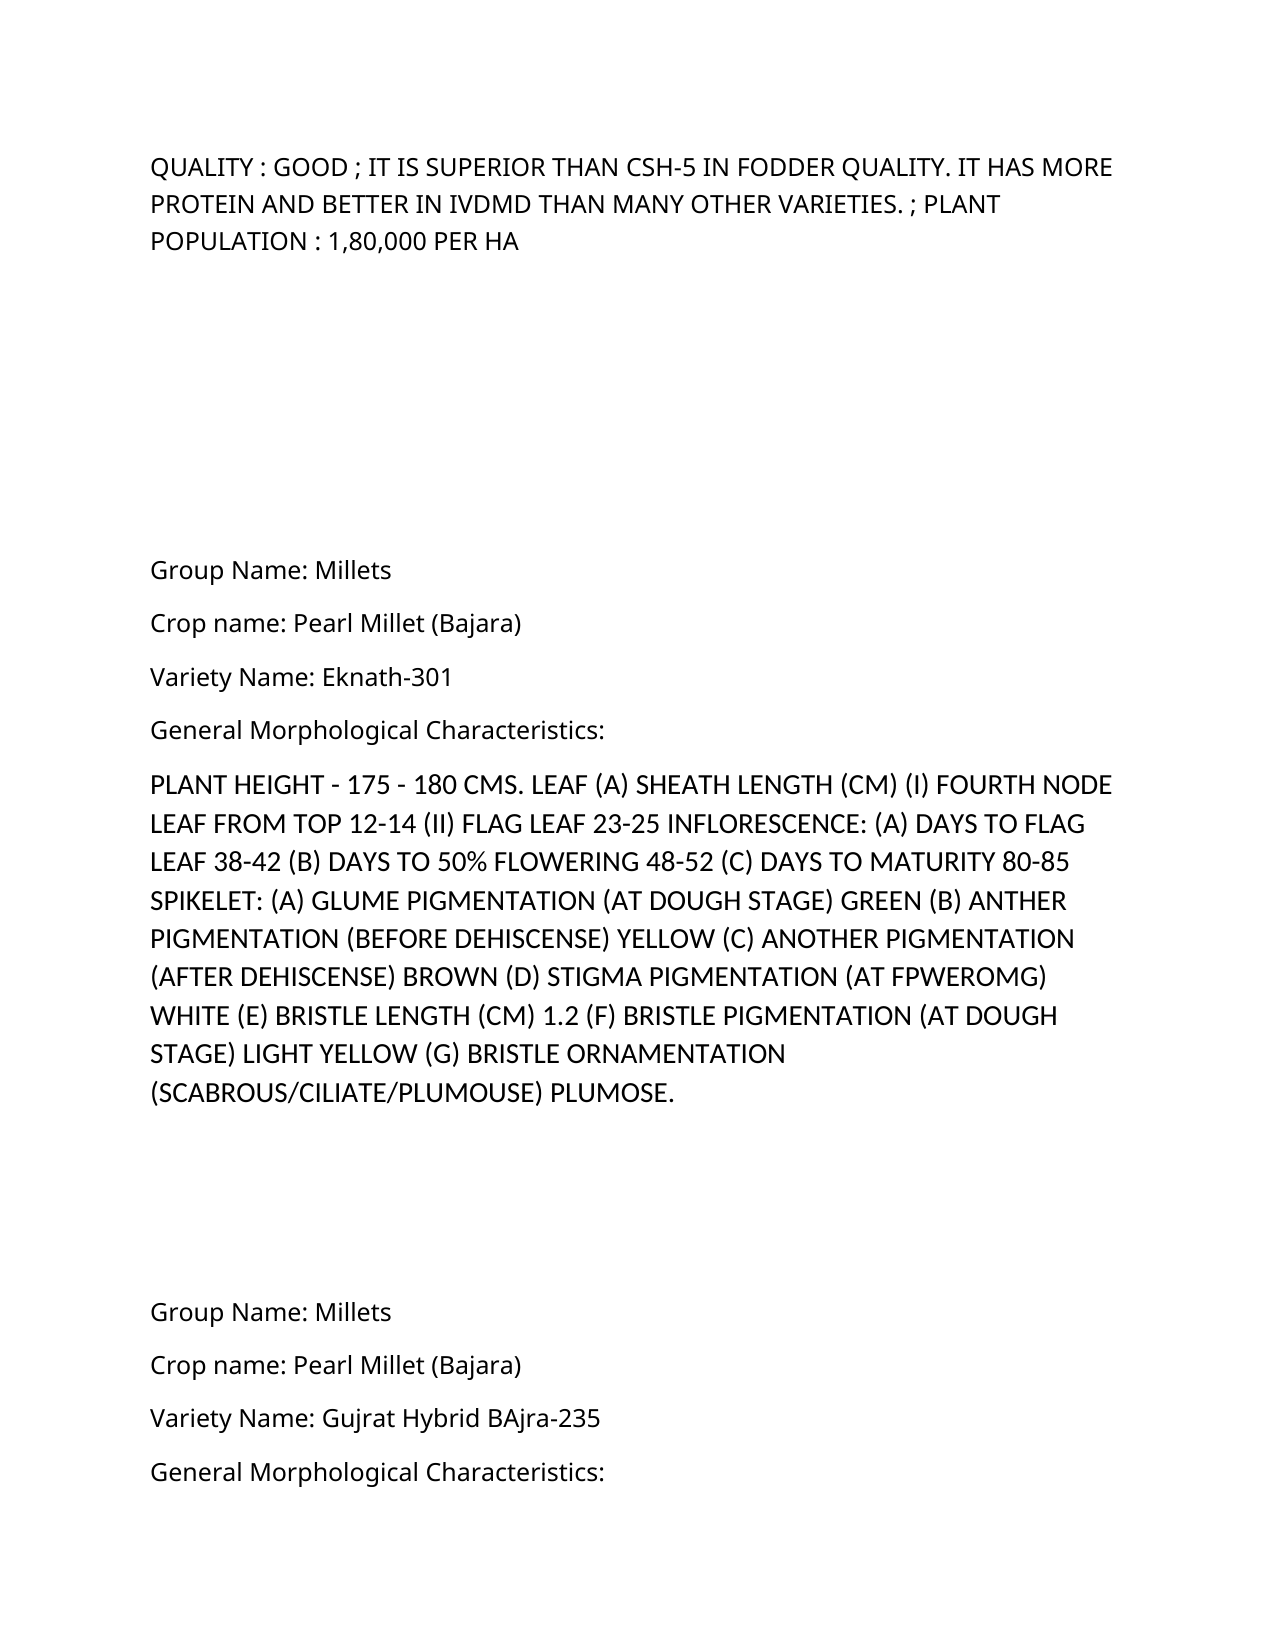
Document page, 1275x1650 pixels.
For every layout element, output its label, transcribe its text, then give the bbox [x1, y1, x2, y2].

text Crop name: Pearl Millet (Bajara) [150, 606, 1125, 640]
text General Morphological Characteristics: [150, 713, 1125, 747]
text General Morphological Characteristics: [150, 1454, 1125, 1488]
text Group Name: Millets [150, 552, 1125, 587]
text Variety Name: Eknath-301 [150, 659, 1125, 693]
text Crop name: Pearl Millet (Bajara) [150, 1348, 1125, 1382]
text Variety Name: Gujrat Hybrid BAjra-235 [150, 1401, 1125, 1435]
text Group Name: Millets [150, 1294, 1125, 1328]
text PLANT HEIGHT - 175 - 180 CMS. LEAF (A) SHEATH LENGTH (CM) (I) FOURTH NODE LEAF FROM TOP 12-14 (II) FLAG LEAF 23-25 INFLORESCENCE: (A) DAYS TO FLAG LEAF 38-42 (B) DAYS TO 50% FLOWERING 48-52 (C) DAYS TO MATURITY 80-85 SPIKELET: (A) GLUME PIGMENTATION (AT DOUGH STAGE) GREEN (B) ANTHER PIGMENTATION (BEFORE DEHISCENSE) YELLOW (C) ANOTHER PIGMENTATION (AFTER DEHISCENSE) BROWN (D) STIGMA PIGMENTATION (AT FPWEROMG) WHITE (E) BRISTLE LENGTH (CM) 1.2 (F) BRISTLE PIGMENTATION (AT DOUGH STAGE) LIGHT YELLOW (G) BRISTLE ORNAMENTATION (SCABROUS/CILIATE/PLUMOUSE) PLUMOSE. [150, 766, 1125, 1109]
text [150, 150, 1125, 258]
